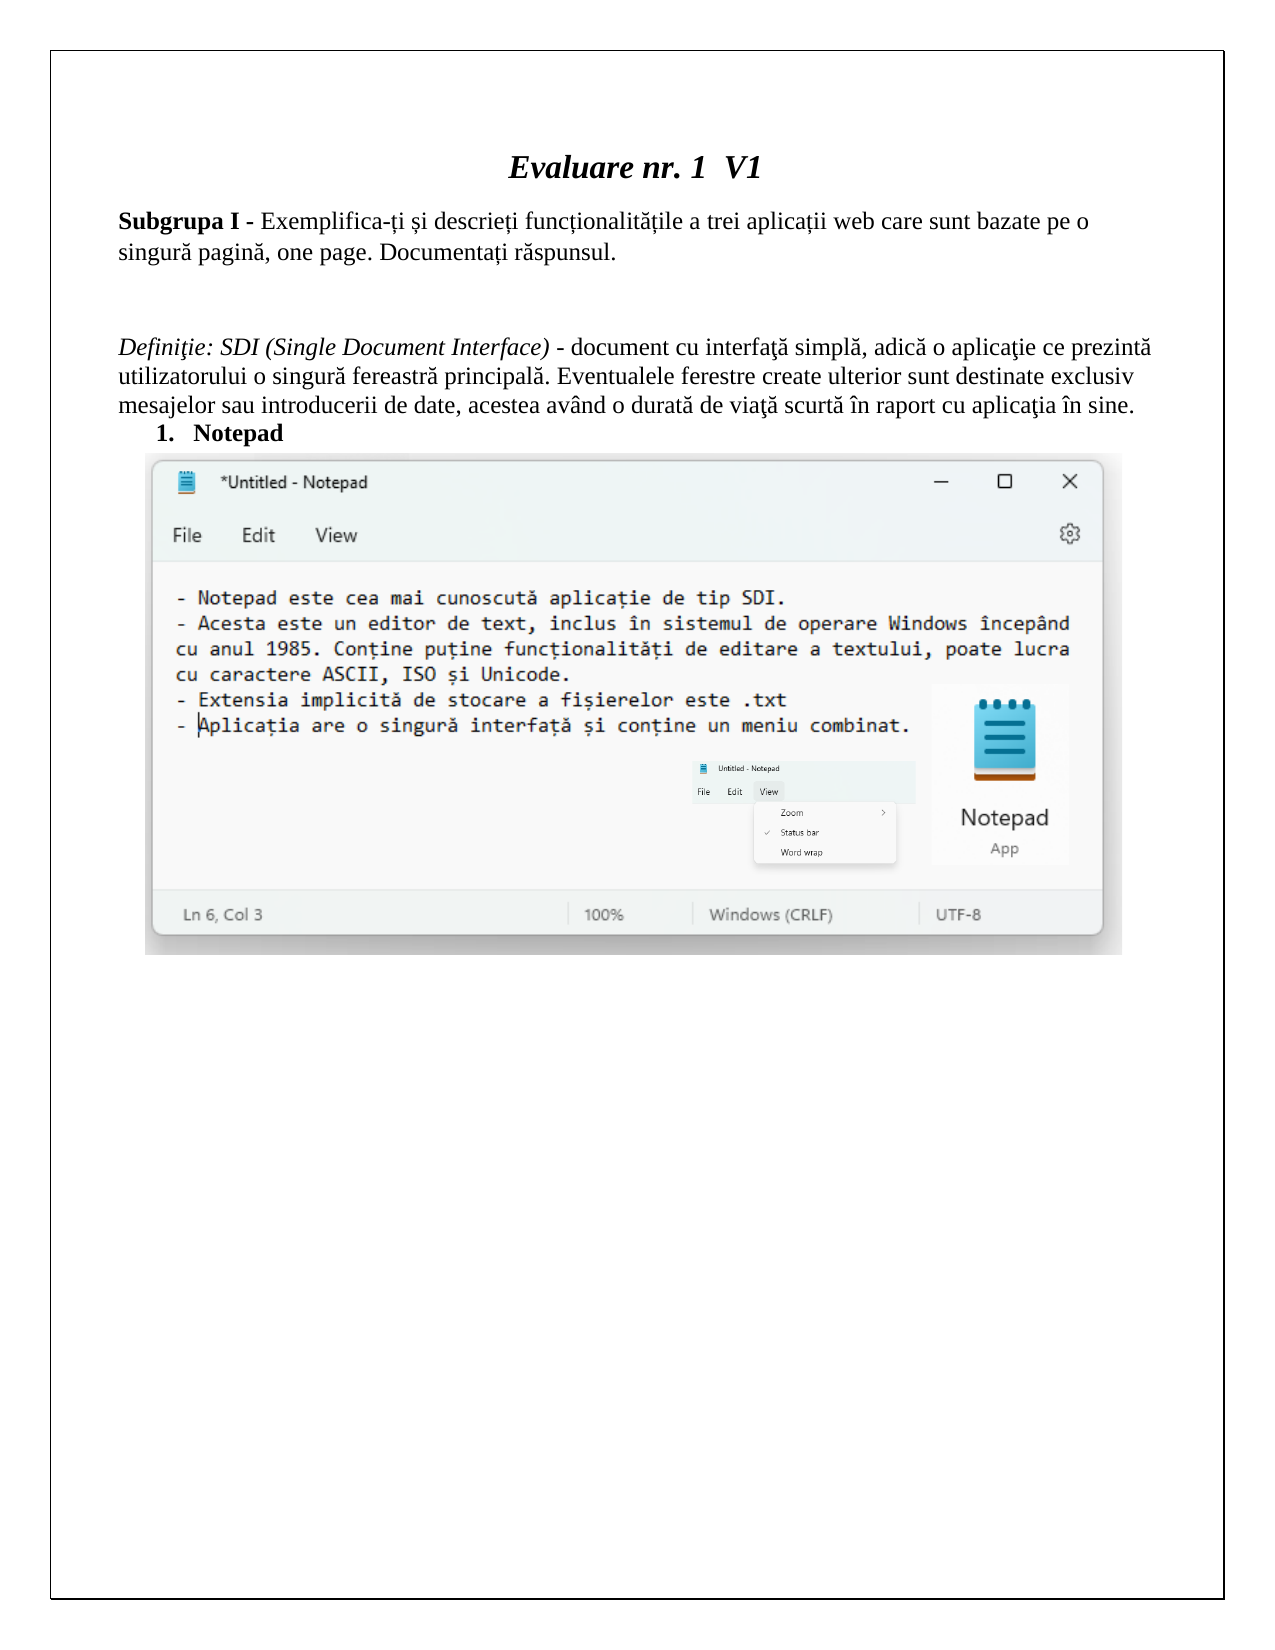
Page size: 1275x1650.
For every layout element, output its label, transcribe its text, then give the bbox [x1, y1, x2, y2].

list Notepad [156, 418, 1156, 447]
text Definiţie: SDI (Single Document Interface) - document cu interfaţă simplă, adică o aplicaţie ce prezintă utilizatorului o singură fereastră principală. Eventualele ferestre create ulterior sunt destinate exclusiv mesajelor sau introducerii de date, acestea având o durată de viaţă scurtă în raport cu aplicaţia în sine. [118, 332, 1156, 418]
picture [143, 453, 1122, 953]
text Evaluare nr. 1 V1 [118, 148, 1156, 186]
text Subgrupa I - Exemplifica-ți și descrieți funcționalitățile a trei aplicații web care sunt bazate pe o singură pagină, one page. Documentați răspunsul. [118, 206, 1156, 266]
